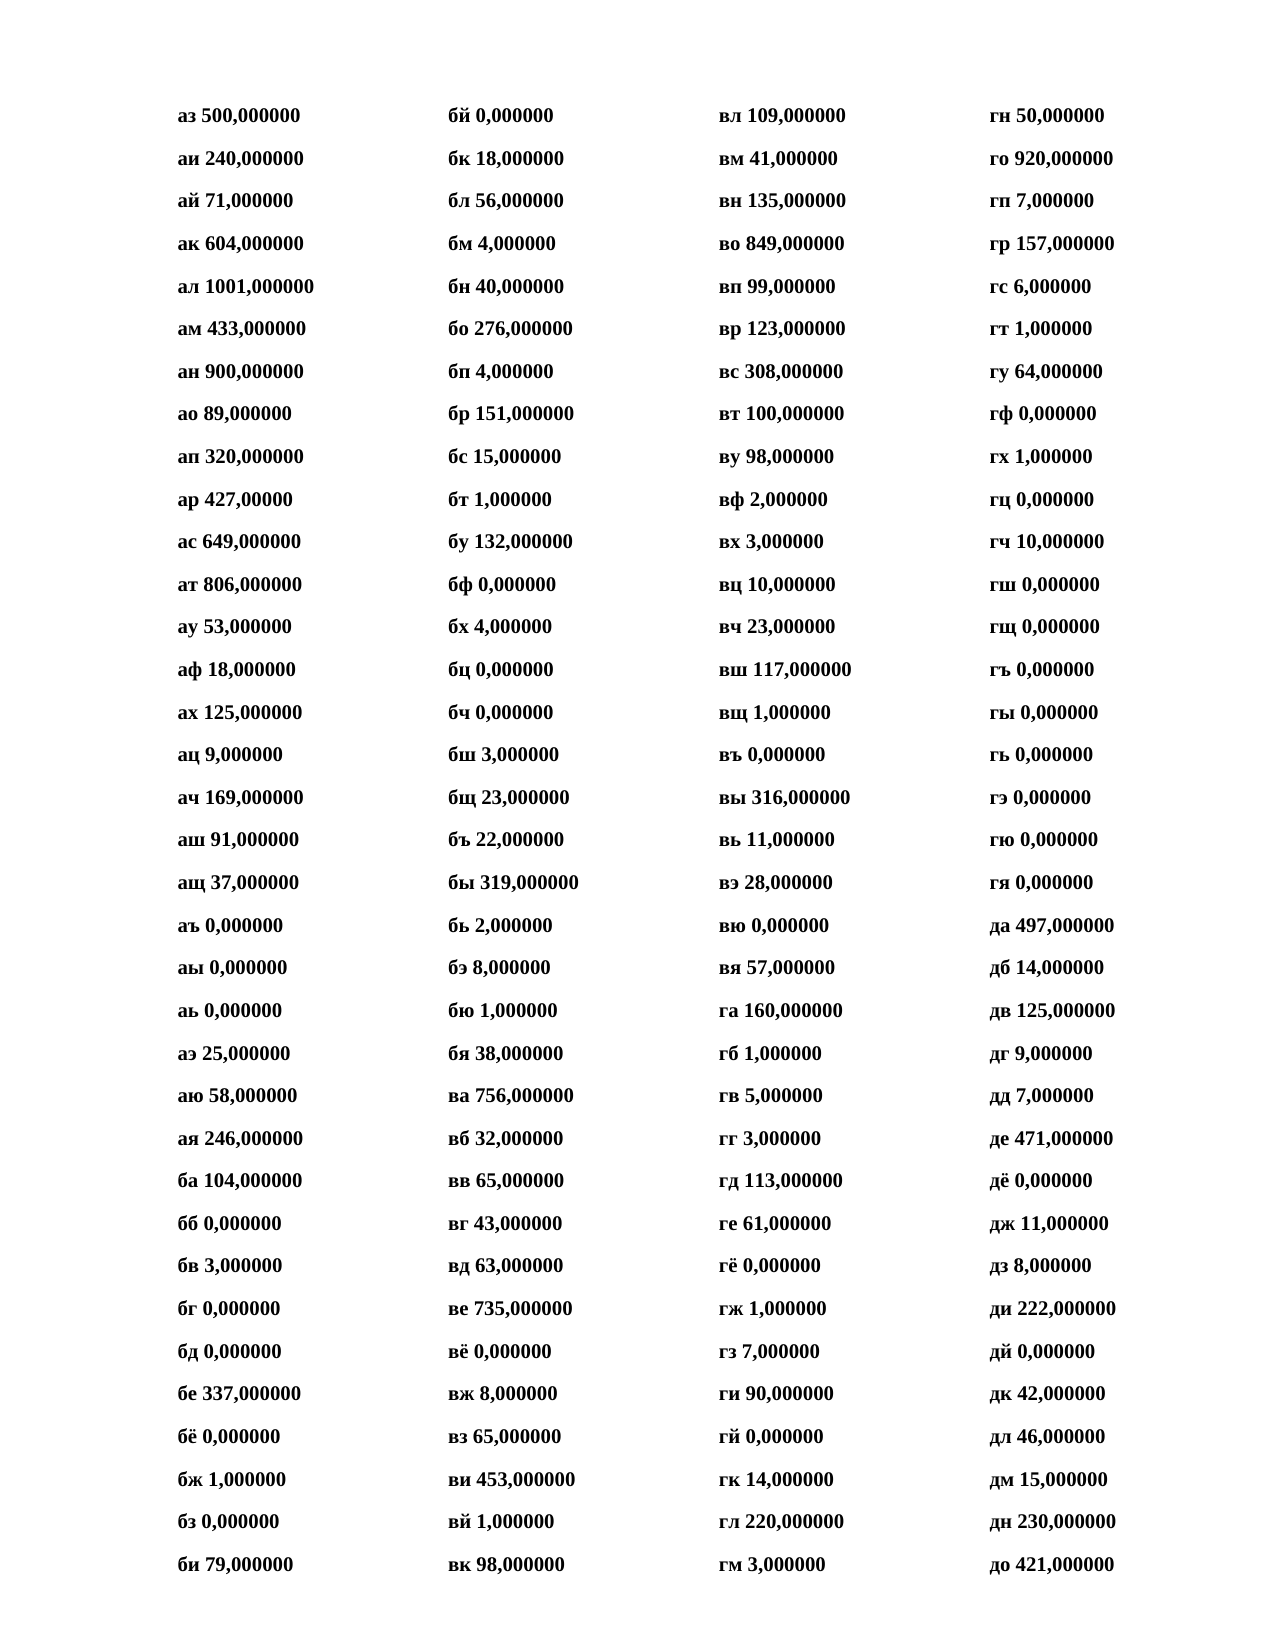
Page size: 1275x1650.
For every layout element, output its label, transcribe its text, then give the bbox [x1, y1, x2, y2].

text дг 9,000000 [989, 1040, 1186, 1064]
text гж 1,000000 [719, 1296, 916, 1320]
text аф 18,000000 [177, 657, 374, 681]
text вр 123,000000 [719, 316, 916, 340]
text бэ 8,000000 [448, 955, 645, 979]
text гй 0,000000 [719, 1424, 916, 1448]
text гё 0,000000 [719, 1253, 916, 1277]
text ач 169,000000 [177, 785, 374, 809]
text вс 308,000000 [719, 359, 916, 383]
text аъ 0,000000 [177, 913, 374, 937]
text аи 240,000000 [177, 146, 374, 170]
text ве 735,000000 [448, 1296, 645, 1320]
text дк 42,000000 [989, 1381, 1186, 1405]
text вь 11,000000 [719, 827, 916, 851]
text ба 104,000000 [177, 1168, 374, 1192]
text га 160,000000 [719, 998, 916, 1022]
text вд 63,000000 [448, 1253, 645, 1277]
text вт 100,000000 [719, 401, 916, 425]
text гс 6,000000 [989, 273, 1186, 298]
text гп 7,000000 [989, 188, 1186, 212]
text вй 1,000000 [448, 1509, 645, 1533]
text гб 1,000000 [719, 1040, 916, 1064]
text бл 56,000000 [448, 188, 645, 212]
text ги 90,000000 [719, 1381, 916, 1405]
text ао 89,000000 [177, 401, 374, 425]
text дж 11,000000 [989, 1211, 1186, 1235]
text бу 132,000000 [448, 529, 645, 553]
text бя 38,000000 [448, 1040, 645, 1064]
text бё 0,000000 [177, 1424, 374, 1448]
text вж 8,000000 [448, 1381, 645, 1405]
text го 920,000000 [989, 146, 1186, 170]
text бо 276,000000 [448, 316, 645, 340]
text бы 319,000000 [448, 870, 645, 894]
text вх 3,000000 [719, 529, 916, 553]
text бс 15,000000 [448, 444, 645, 468]
text бю 1,000000 [448, 998, 645, 1022]
text вк 98,000000 [448, 1552, 645, 1576]
text бч 0,000000 [448, 699, 645, 724]
text вч 23,000000 [719, 614, 916, 638]
text дз 8,000000 [989, 1253, 1186, 1277]
text дд 7,000000 [989, 1083, 1186, 1107]
text гъ 0,000000 [989, 657, 1186, 681]
text ащ 37,000000 [177, 870, 374, 894]
text бщ 23,000000 [448, 785, 645, 809]
text бй 0,000000 [448, 103, 645, 127]
text гф 0,000000 [989, 401, 1186, 425]
text вэ 28,000000 [719, 870, 916, 894]
text аю 58,000000 [177, 1083, 374, 1107]
text гд 113,000000 [719, 1168, 916, 1192]
text ан 900,000000 [177, 359, 374, 383]
text вщ 1,000000 [719, 699, 916, 724]
text гк 14,000000 [719, 1466, 916, 1491]
text гх 1,000000 [989, 444, 1186, 468]
text дн 230,000000 [989, 1509, 1186, 1533]
text вц 10,000000 [719, 572, 916, 596]
text гщ 0,000000 [989, 614, 1186, 638]
text гч 10,000000 [989, 529, 1186, 553]
text вб 32,000000 [448, 1126, 645, 1150]
text бг 0,000000 [177, 1296, 374, 1320]
text вм 41,000000 [719, 146, 916, 170]
text вю 0,000000 [719, 913, 916, 937]
text ап 320,000000 [177, 444, 374, 468]
text вн 135,000000 [719, 188, 916, 212]
text бф 0,000000 [448, 572, 645, 596]
text дм 15,000000 [989, 1466, 1186, 1491]
text ви 453,000000 [448, 1466, 645, 1491]
text ам 433,000000 [177, 316, 374, 340]
text гш 0,000000 [989, 572, 1186, 596]
text бм 4,000000 [448, 231, 645, 255]
text ая 246,000000 [177, 1126, 374, 1150]
text бв 3,000000 [177, 1253, 374, 1277]
text ди 222,000000 [989, 1296, 1186, 1320]
text дё 0,000000 [989, 1168, 1186, 1192]
text бд 0,000000 [177, 1339, 374, 1363]
text въ 0,000000 [719, 742, 916, 766]
text гу 64,000000 [989, 359, 1186, 383]
text гэ 0,000000 [989, 785, 1186, 809]
text вл 109,000000 [719, 103, 916, 127]
text ву 98,000000 [719, 444, 916, 468]
text аэ 25,000000 [177, 1040, 374, 1064]
text бъ 22,000000 [448, 827, 645, 851]
text дл 46,000000 [989, 1424, 1186, 1448]
text гт 1,000000 [989, 316, 1186, 340]
text аы 0,000000 [177, 955, 374, 979]
text до 421,000000 [989, 1552, 1186, 1576]
text ах 125,000000 [177, 699, 374, 724]
text гь 0,000000 [989, 742, 1186, 766]
text вы 316,000000 [719, 785, 916, 809]
text дв 125,000000 [989, 998, 1186, 1022]
text бш 3,000000 [448, 742, 645, 766]
text вш 117,000000 [719, 657, 916, 681]
text ац 9,000000 [177, 742, 374, 766]
text гя 0,000000 [989, 870, 1186, 894]
text ва 756,000000 [448, 1083, 645, 1107]
text гр 157,000000 [989, 231, 1186, 255]
text во 849,000000 [719, 231, 916, 255]
text вв 65,000000 [448, 1168, 645, 1192]
text вя 57,000000 [719, 955, 916, 979]
text вф 2,000000 [719, 487, 916, 511]
text гв 5,000000 [719, 1083, 916, 1107]
text дб 14,000000 [989, 955, 1186, 979]
text аш 91,000000 [177, 827, 374, 851]
text дй 0,000000 [989, 1339, 1186, 1363]
text вп 99,000000 [719, 273, 916, 298]
text бз 0,000000 [177, 1509, 374, 1533]
text гл 220,000000 [719, 1509, 916, 1533]
text бе 337,000000 [177, 1381, 374, 1405]
text да 497,000000 [989, 913, 1186, 937]
text би 79,000000 [177, 1552, 374, 1576]
text бж 1,000000 [177, 1466, 374, 1491]
text ау 53,000000 [177, 614, 374, 638]
text гг 3,000000 [719, 1126, 916, 1150]
text бп 4,000000 [448, 359, 645, 383]
text ак 604,000000 [177, 231, 374, 255]
text бх 4,000000 [448, 614, 645, 638]
text вг 43,000000 [448, 1211, 645, 1235]
text бь 2,000000 [448, 913, 645, 937]
text гм 3,000000 [719, 1552, 916, 1576]
text бр 151,000000 [448, 401, 645, 425]
text гн 50,000000 [989, 103, 1186, 127]
text гю 0,000000 [989, 827, 1186, 851]
text бк 18,000000 [448, 146, 645, 170]
text бн 40,000000 [448, 273, 645, 298]
text ат 806,000000 [177, 572, 374, 596]
text бц 0,000000 [448, 657, 645, 681]
text вз 65,000000 [448, 1424, 645, 1448]
text де 471,000000 [989, 1126, 1186, 1150]
text ай 71,000000 [177, 188, 374, 212]
text ар 427,00000 [177, 487, 374, 511]
text ас 649,000000 [177, 529, 374, 553]
text бб 0,000000 [177, 1211, 374, 1235]
text ге 61,000000 [719, 1211, 916, 1235]
text вё 0,000000 [448, 1339, 645, 1363]
text гз 7,000000 [719, 1339, 916, 1363]
text ал 1001,000000 [177, 273, 374, 298]
text гы 0,000000 [989, 699, 1186, 724]
text аь 0,000000 [177, 998, 374, 1022]
text гц 0,000000 [989, 487, 1186, 511]
text бт 1,000000 [448, 487, 645, 511]
text аз 500,000000 [177, 103, 374, 127]
